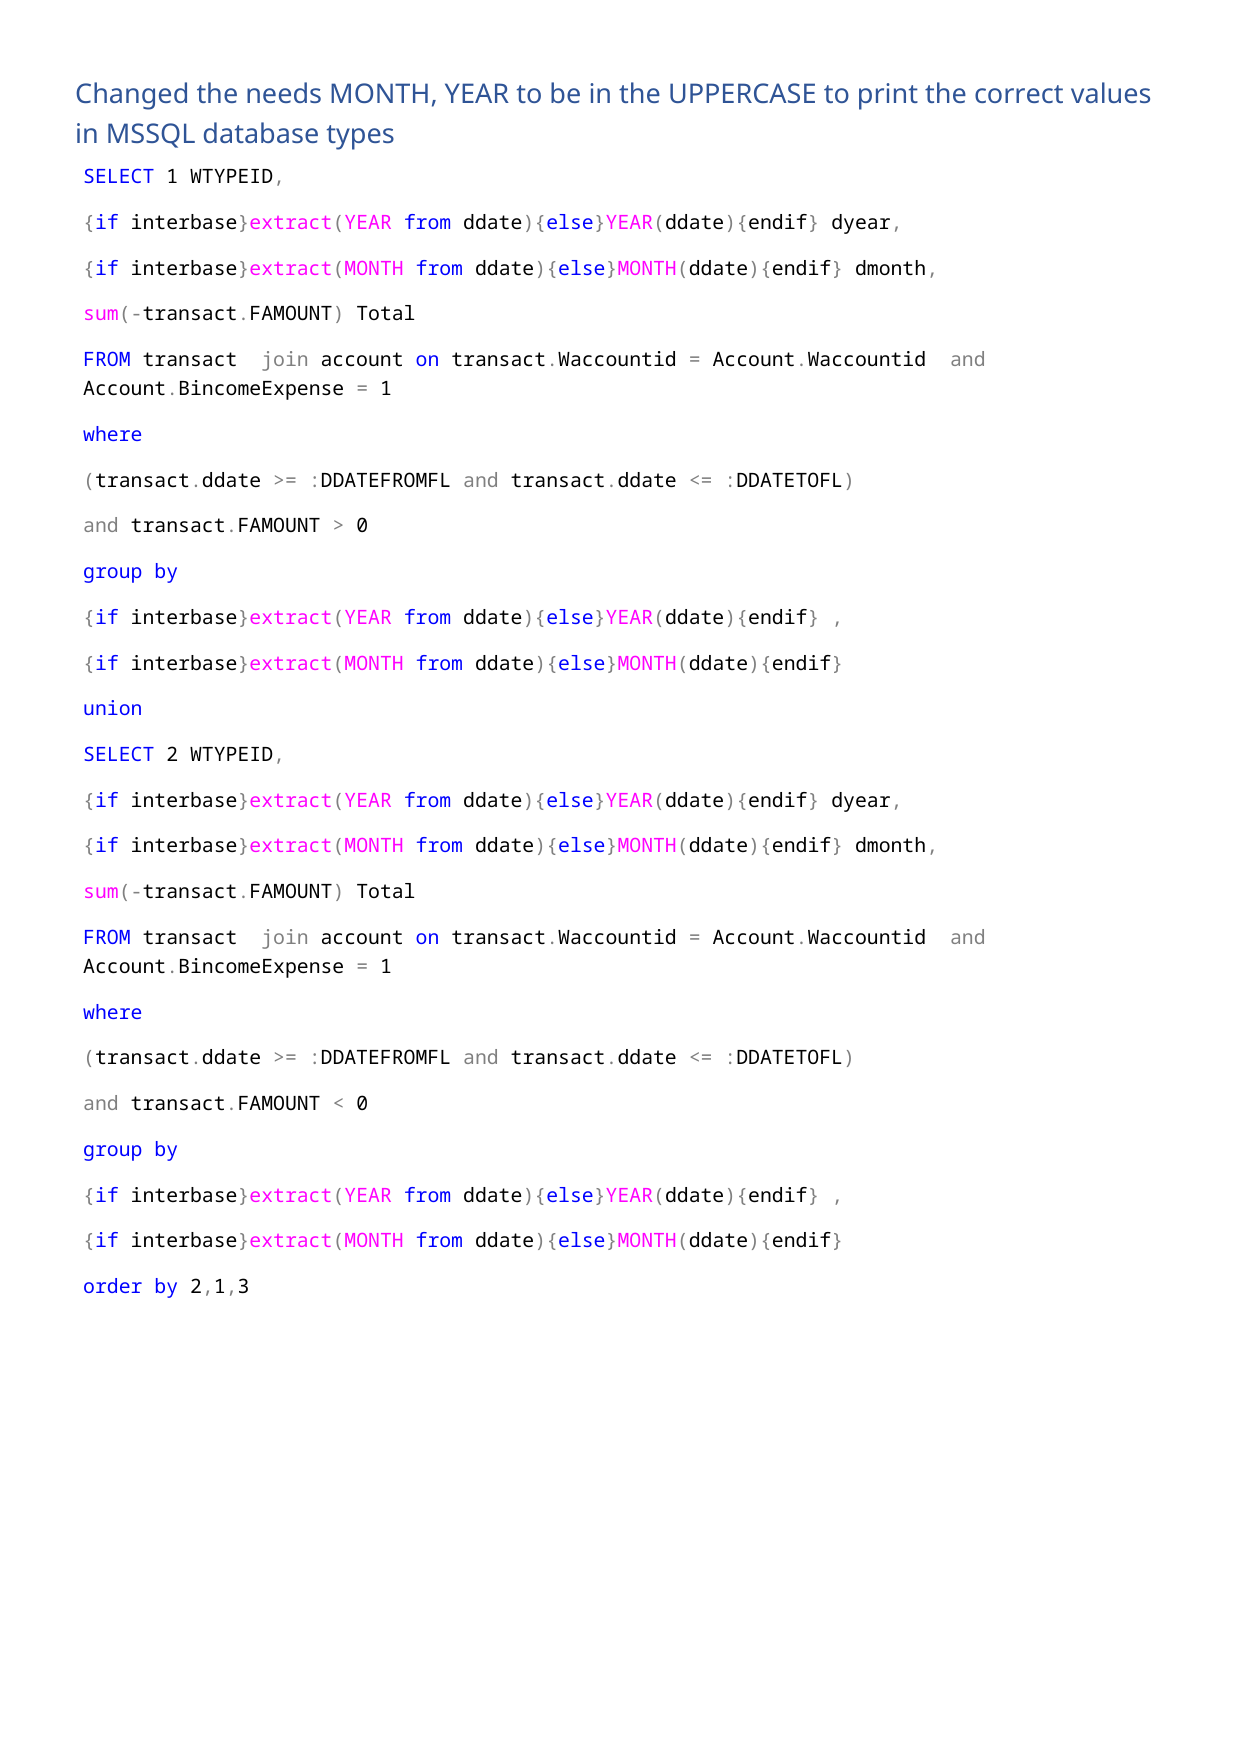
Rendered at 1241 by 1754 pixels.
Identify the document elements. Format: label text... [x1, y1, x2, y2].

subtitle Changed the needs MONTH, YEAR to be in the UPPERCASE to print the correct values in MSSQL database types [75, 75, 1165, 152]
table_header SELECT 1 WTYPEID, {if interbase}extract(YEAR from ddate){else}YEAR(ddate){endif} dyear, {if interbase}extract(MONTH from ddate){else}MONTH(ddate){endif} dmonth, sum(-transact.FAMOUNT) Total FROM transact join account on transact.Waccountid = Account.Waccountid and Account.BincomeExpense = 1 where (transact.ddate >= :DDATEFROMFL and transact.ddate <= :DDATETOFL) and transact.FAMOUNT > 0 group by {if interbase}extract(YEAR from ddate){else}YEAR(ddate){endif} , {if interbase}extract(MONTH from ddate){else}MONTH(ddate){endif} union SELECT 2 WTYPEID, {if interbase}extract(YEAR from ddate){else}YEAR(ddate){endif} dyear, {if interbase}extract(MONTH from ddate){else}MONTH(ddate){endif} dmonth, sum(-transact.FAMOUNT) Total FROM transact join account on transact.Waccountid = Account.Waccountid and Account.BincomeExpense = 1 where (transact.ddate >= :DDATEFROMFL and transact.ddate <= :DDATETOFL) and transact.FAMOUNT < 0 group by {if interbase}extract(YEAR from ddate){else}YEAR(ddate){endif} , {if interbase}extract(MONTH from ddate){else}MONTH(ddate){endif} order by 2,1,3 [75, 155, 1165, 1326]
